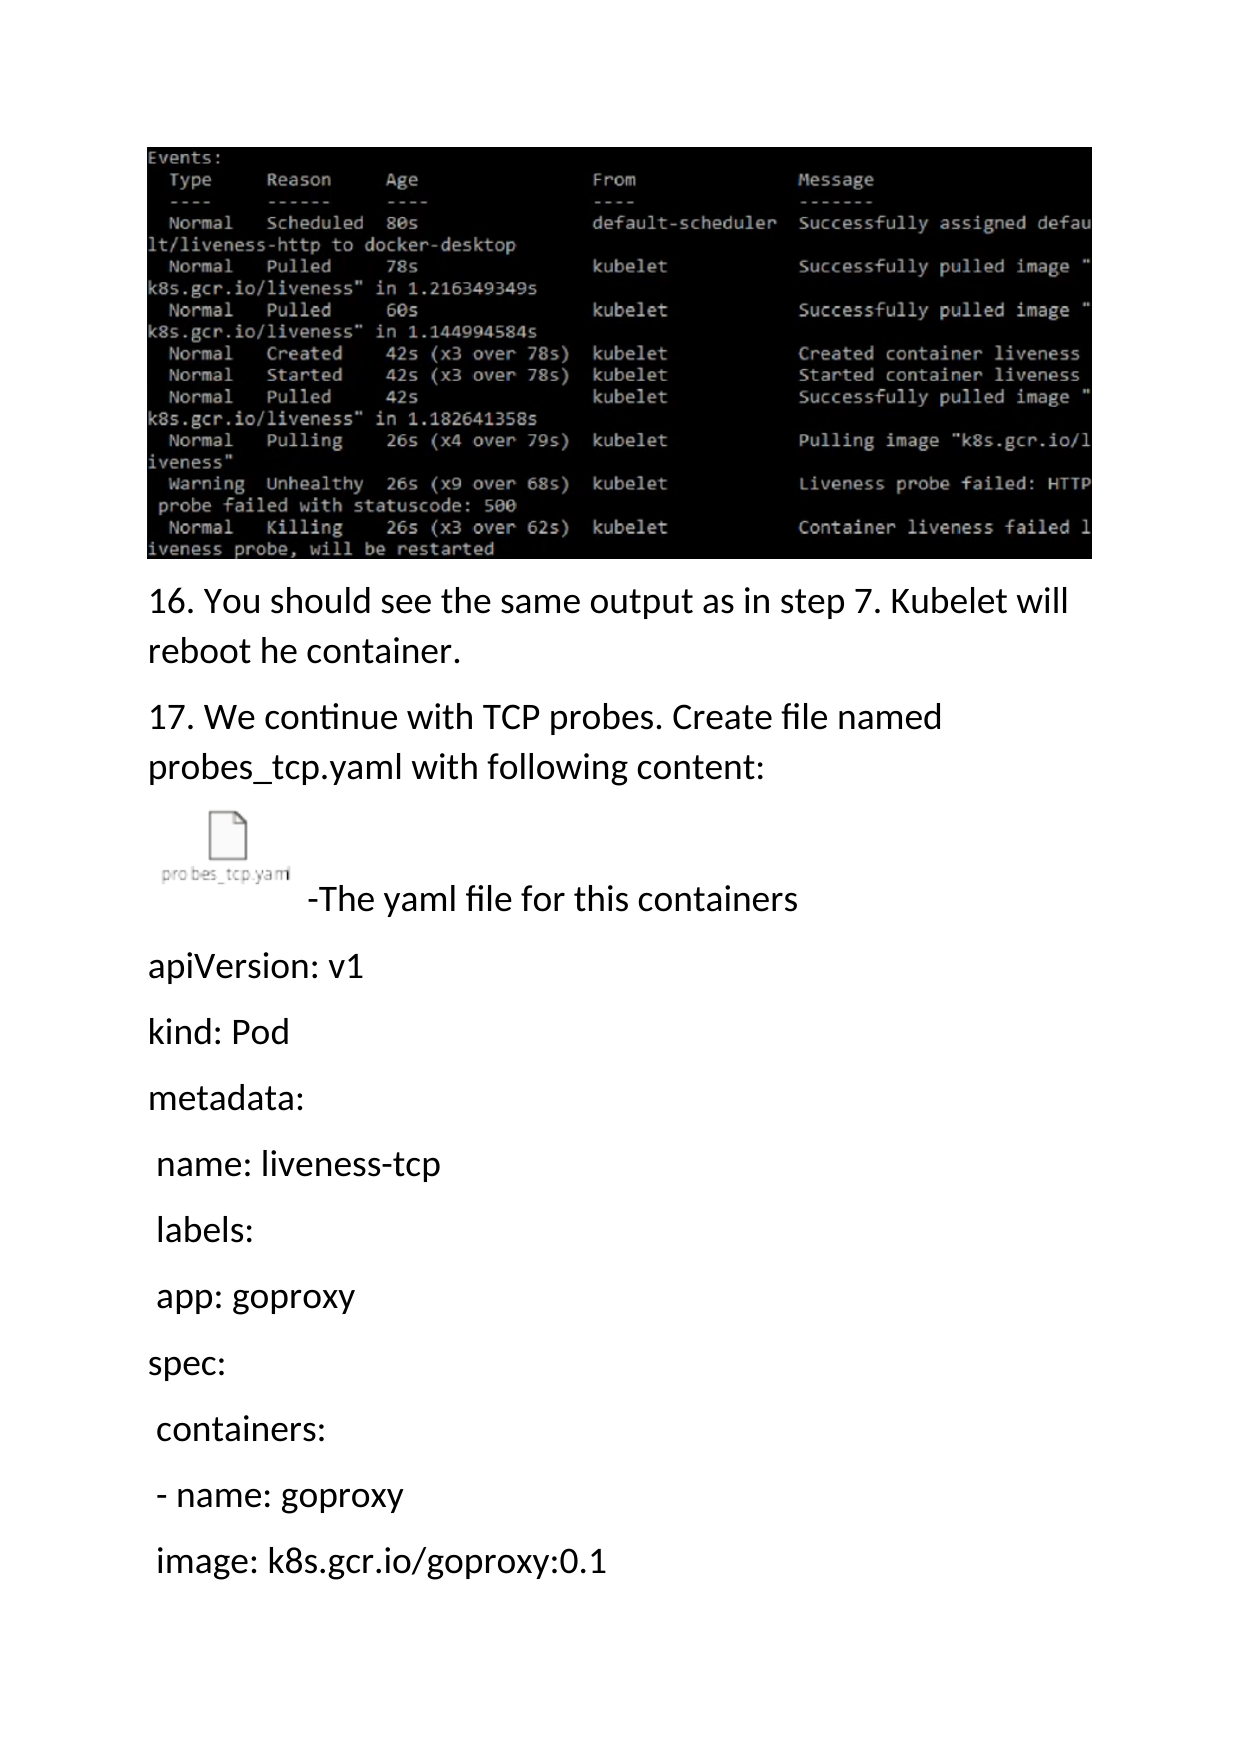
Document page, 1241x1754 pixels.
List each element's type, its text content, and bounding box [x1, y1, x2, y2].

text apiVersion: v1 [148, 942, 1093, 987]
text containers: [148, 1404, 1093, 1450]
text app: goproxy [148, 1272, 1093, 1318]
text name: liveness-tcp [148, 1140, 1093, 1186]
text 17. We continue with TCP probes. Create file named probes_tcp.yaml with following content: [148, 693, 1093, 788]
text metadata: [148, 1074, 1093, 1120]
text image: k8s.gcr.io/goproxy:0.1 [148, 1537, 1093, 1583]
text labels: [148, 1206, 1093, 1252]
text 16. You should see the same output as in step 7. Kubelet will reboot he container. [148, 577, 1093, 673]
text kind: Pod [148, 1008, 1093, 1053]
text - name: goproxy [148, 1471, 1093, 1517]
picture [147, 147, 1092, 559]
text spec: [148, 1338, 1093, 1384]
text -The yaml file for this containers [148, 809, 1093, 921]
